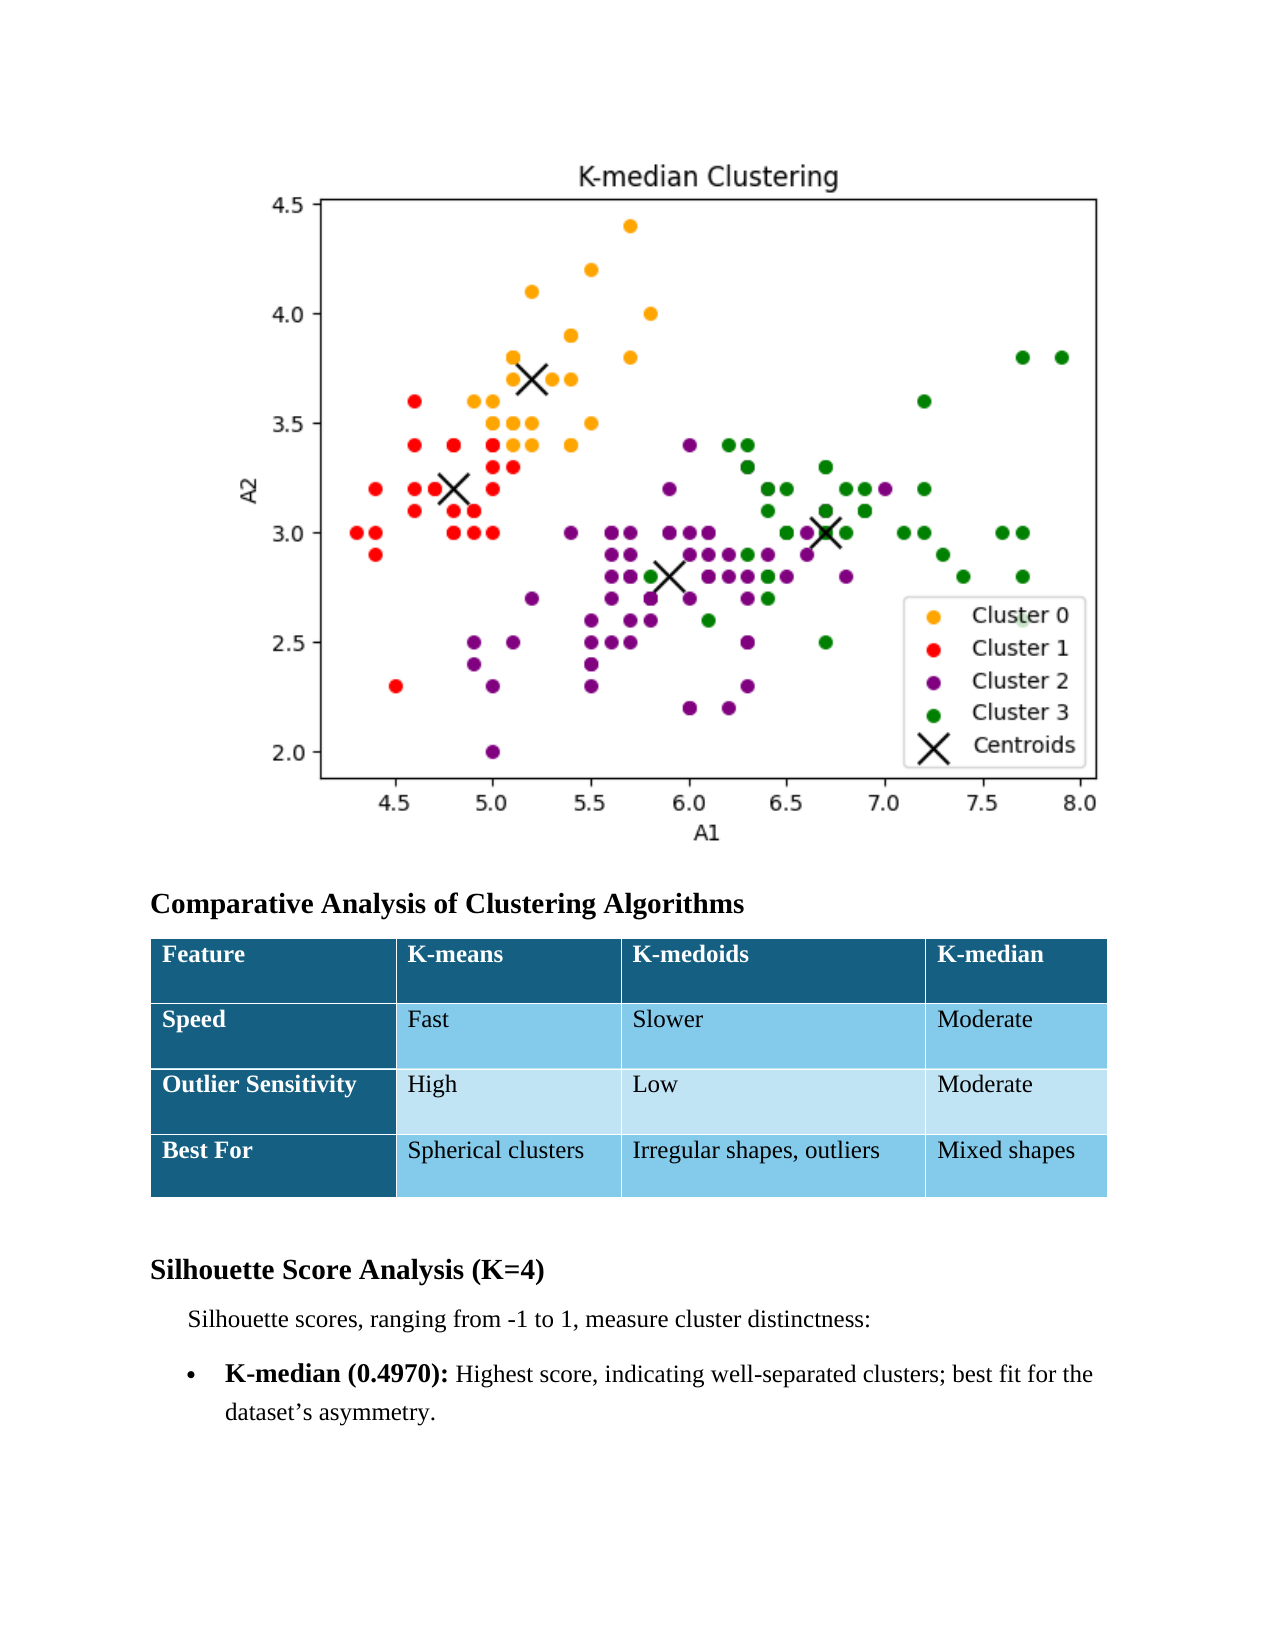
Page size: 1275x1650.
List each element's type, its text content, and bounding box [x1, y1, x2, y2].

table_header Feature [151, 939, 396, 1003]
table_cell Speed [151, 1004, 396, 1068]
table_cell Mixed shapes [926, 1135, 1107, 1197]
table_header K-means [397, 939, 621, 1003]
subtitle Comparative Analysis of Clustering Algorithms [150, 886, 1125, 920]
table_cell Best For [151, 1135, 396, 1197]
table_cell Moderate [926, 1004, 1107, 1068]
table_cell Outlier Sensitivity [151, 1070, 396, 1134]
table_cell Fast [397, 1004, 621, 1068]
table_cell Low [622, 1070, 925, 1134]
table_cell Slower [622, 1004, 925, 1068]
list K-median (0.4970): Highest score, indicating well-separated clusters; best fit for the dataset’s asymmetry. [187, 1358, 1125, 1426]
subtitle Silhouette Score Analysis (K=4) [150, 1252, 1125, 1285]
table_cell High [397, 1070, 621, 1134]
table_cell Irregular shapes, outliers [622, 1135, 925, 1197]
table_header K-medoids [622, 939, 925, 1003]
table_header K-median [926, 939, 1107, 1003]
picture [225, 150, 1113, 861]
text Silhouette scores, ranging from -1 to 1, measure cluster distinctness: [187, 1304, 1125, 1332]
table_cell Spherical clusters [397, 1135, 621, 1197]
table_cell Moderate [926, 1070, 1107, 1134]
